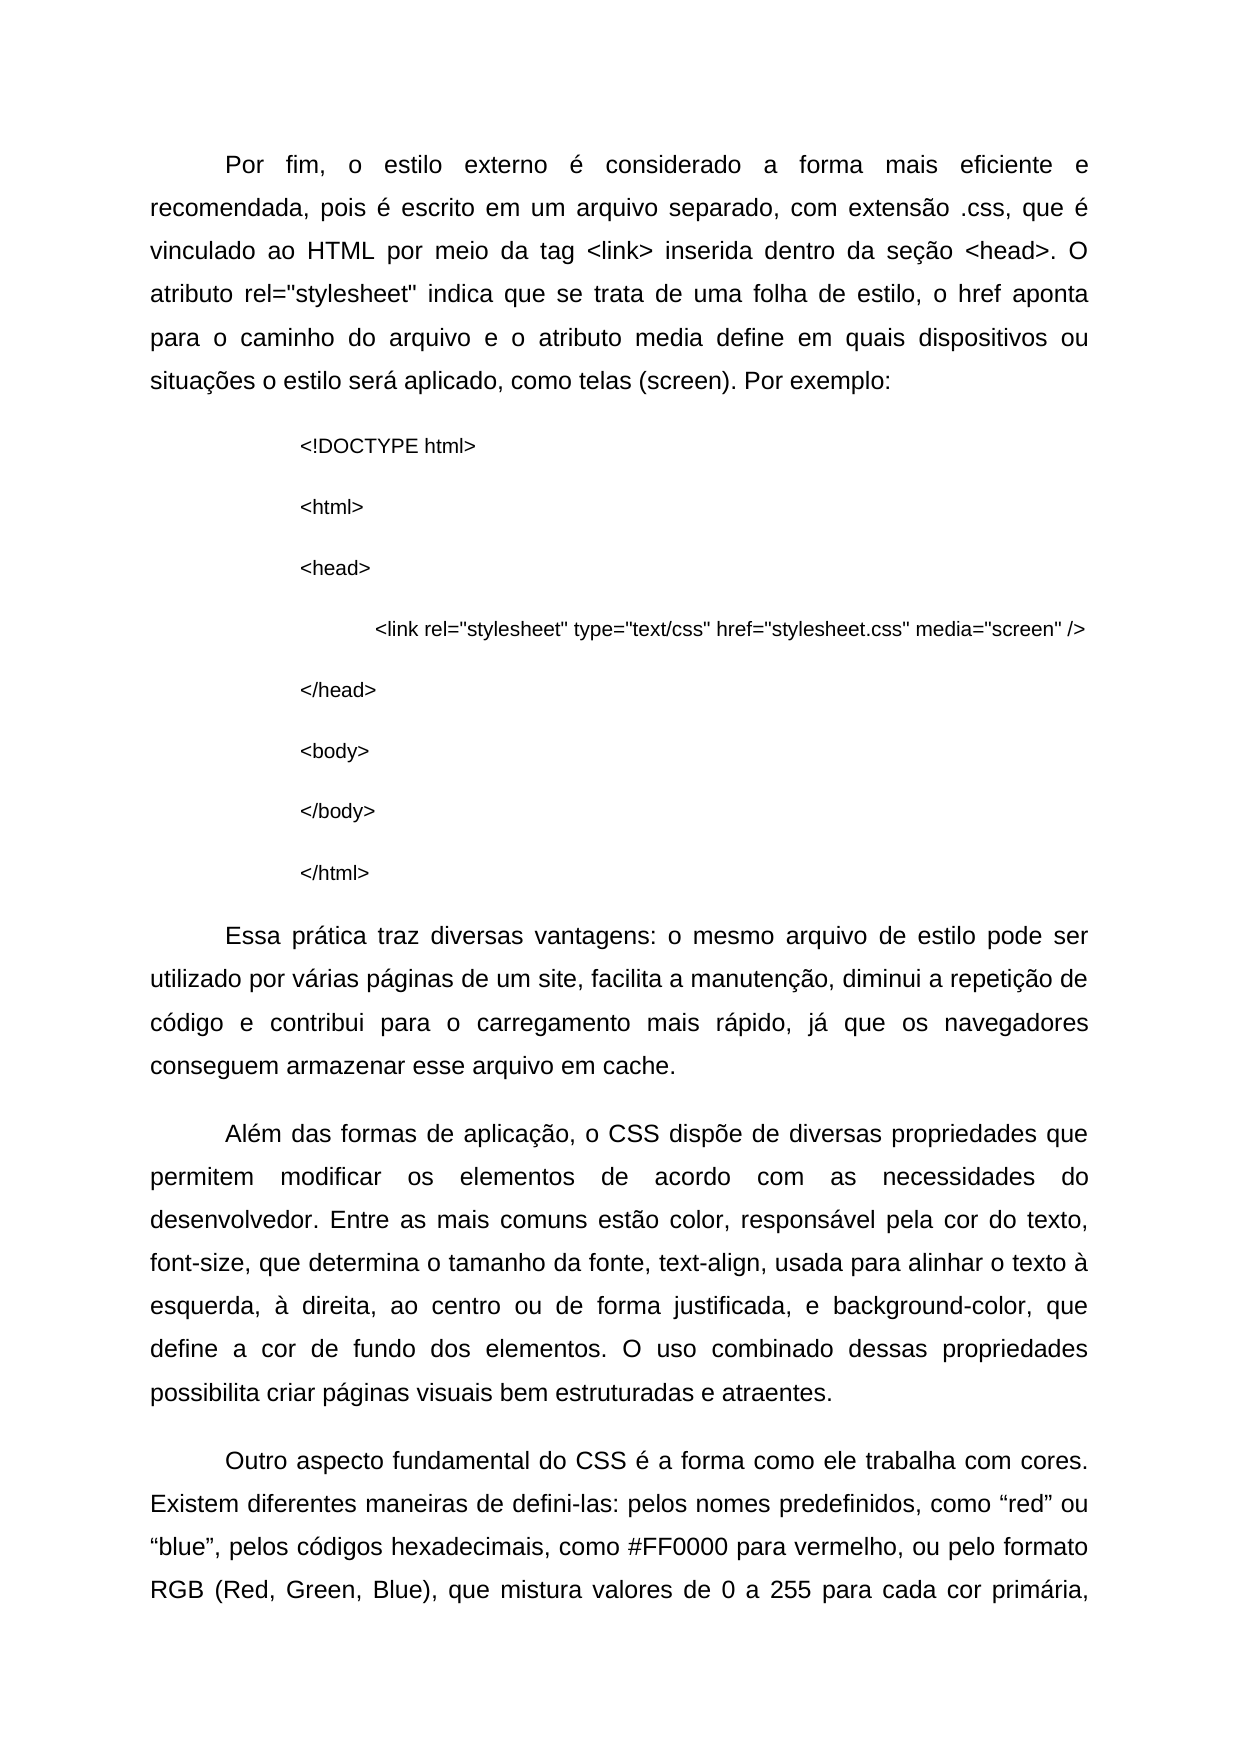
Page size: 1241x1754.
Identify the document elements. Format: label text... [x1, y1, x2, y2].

text <link rel="stylesheet" type="text/css" href="stylesheet.css" media="screen" /> [300, 617, 1090, 641]
text <body> [225, 738, 1090, 762]
text </head> [225, 677, 1090, 701]
text </body> [225, 799, 1090, 823]
text <!DOCTYPE html> [225, 434, 1090, 458]
text </html> [225, 860, 1090, 884]
text Essa prática traz diversas vantagens: o mesmo arquivo de estilo pode ser utilizado por várias páginas de um site, facilita a manutenção, diminui a repetição de código e contribui para o carregamento mais rápido, já que os navegadores conseguem armazenar esse arquivo em cache. [150, 921, 1090, 1079]
text Por fim, o estilo externo é considerado a forma mais eficiente e recomendada, pois é escrito em um arquivo separado, com extensão .css, que é vinculado ao HTML por meio da tag <link> inserida dentro da seção <head>. O atributo rel="stylesheet" indica que se trata de uma folha de estilo, o href aponta para o caminho do arquivo e o atributo media define em quais dispositivos ou situações o estilo será aplicado, como telas (screen). Por exemplo: [150, 150, 1090, 394]
text Além das formas de aplicação, o CSS dispõe de diversas propriedades que permitem modificar os elementos de acordo com as necessidades do desenvolvedor. Entre as mais comuns estão color, responsável pela cor do texto, font-size, que determina o tamanho da fonte, text-align, usada para alinhar o texto à esquerda, à direita, ao centro ou de forma justificada, e background-color, que define a cor de fundo dos elementos. O uso combinado dessas propriedades possibilita criar páginas visuais bem estruturadas e atraentes. [150, 1119, 1090, 1406]
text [150, 1446, 1090, 1604]
text <html> [225, 495, 1090, 519]
text <head> [225, 556, 1090, 579]
